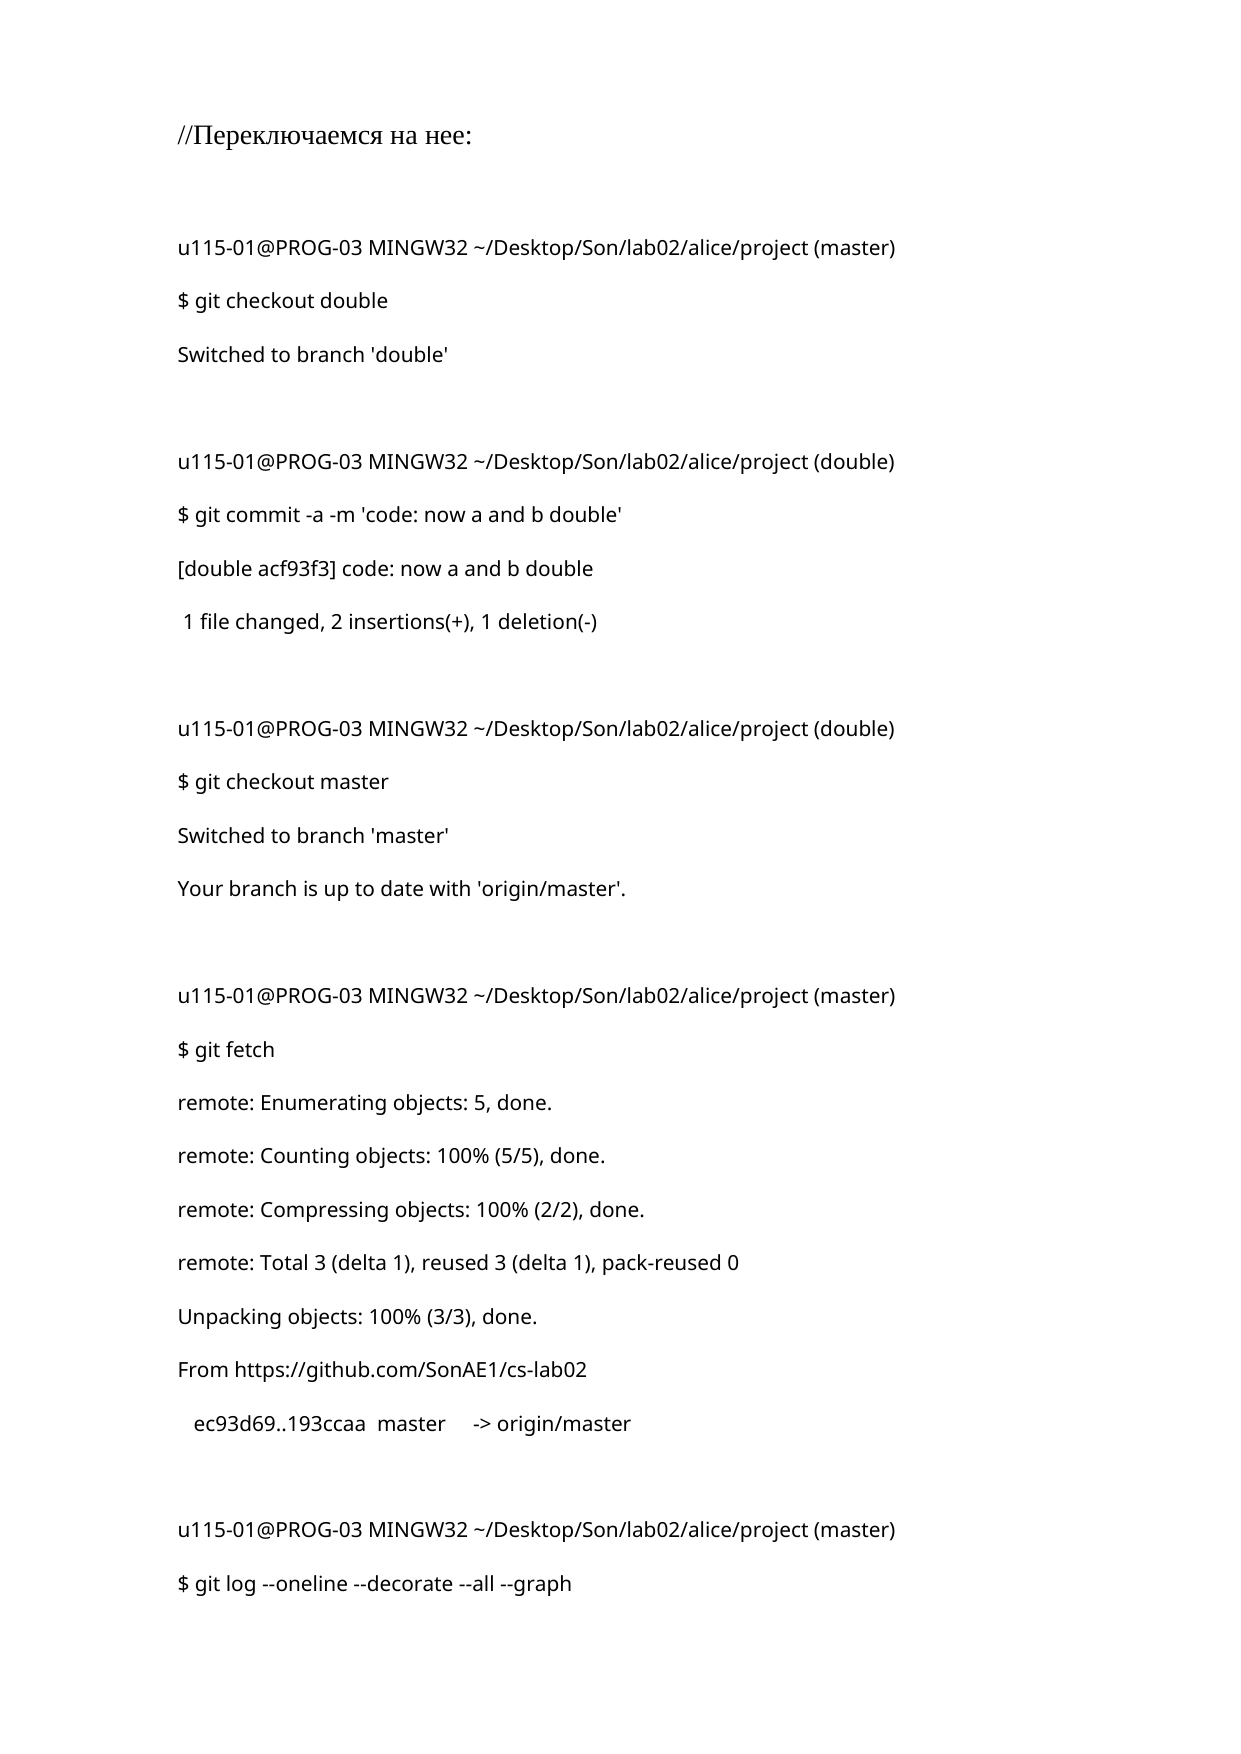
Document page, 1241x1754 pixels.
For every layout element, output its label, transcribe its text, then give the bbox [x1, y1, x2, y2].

text Your branch is up to date with 'origin/master'. [177, 874, 1152, 903]
text Switched to branch 'double' [177, 340, 1152, 368]
text u115-01@PROG-03 MINGW32 ~/Desktop/Son/lab02/alice/project (double) [177, 447, 1152, 475]
text $ git commit -a -m 'code: now a and b double' [177, 500, 1152, 529]
text $ git log --oneline --decorate --all --graph [177, 1569, 1152, 1597]
text Switched to branch 'master' [177, 821, 1152, 849]
text u115-01@PROG-03 MINGW32 ~/Desktop/Son/lab02/alice/project (double) [177, 714, 1152, 742]
text remote: Enumerating objects: 5, done. [177, 1088, 1152, 1117]
text [double acf93f3] code: now a and b double [177, 554, 1152, 582]
text $ git checkout double [177, 287, 1152, 315]
text $ git fetch [177, 1035, 1152, 1063]
text $ git checkout master [177, 767, 1152, 796]
text remote: Counting objects: 100% (5/5), done. [177, 1142, 1152, 1170]
text u115-01@PROG-03 MINGW32 ~/Desktop/Son/lab02/alice/project (master) [177, 981, 1152, 1010]
text Unpacking objects: 100% (3/3), done. [177, 1302, 1152, 1330]
text u115-01@PROG-03 MINGW32 ~/Desktop/Son/lab02/alice/project (master) [177, 1516, 1152, 1544]
text //Переключаемся на нее: [177, 118, 1152, 151]
text 1 file changed, 2 insertions(+), 1 deletion(-) [177, 607, 1152, 636]
text ec93d69..193ccaa master -> origin/master [177, 1409, 1152, 1437]
text remote: Compressing objects: 100% (2/2), done. [177, 1195, 1152, 1223]
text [177, 233, 1152, 262]
text From https://github.com/SonAE1/cs-lab02 [177, 1355, 1152, 1384]
text remote: Total 3 (delta 1), reused 3 (delta 1), pack-reused 0 [177, 1248, 1152, 1277]
